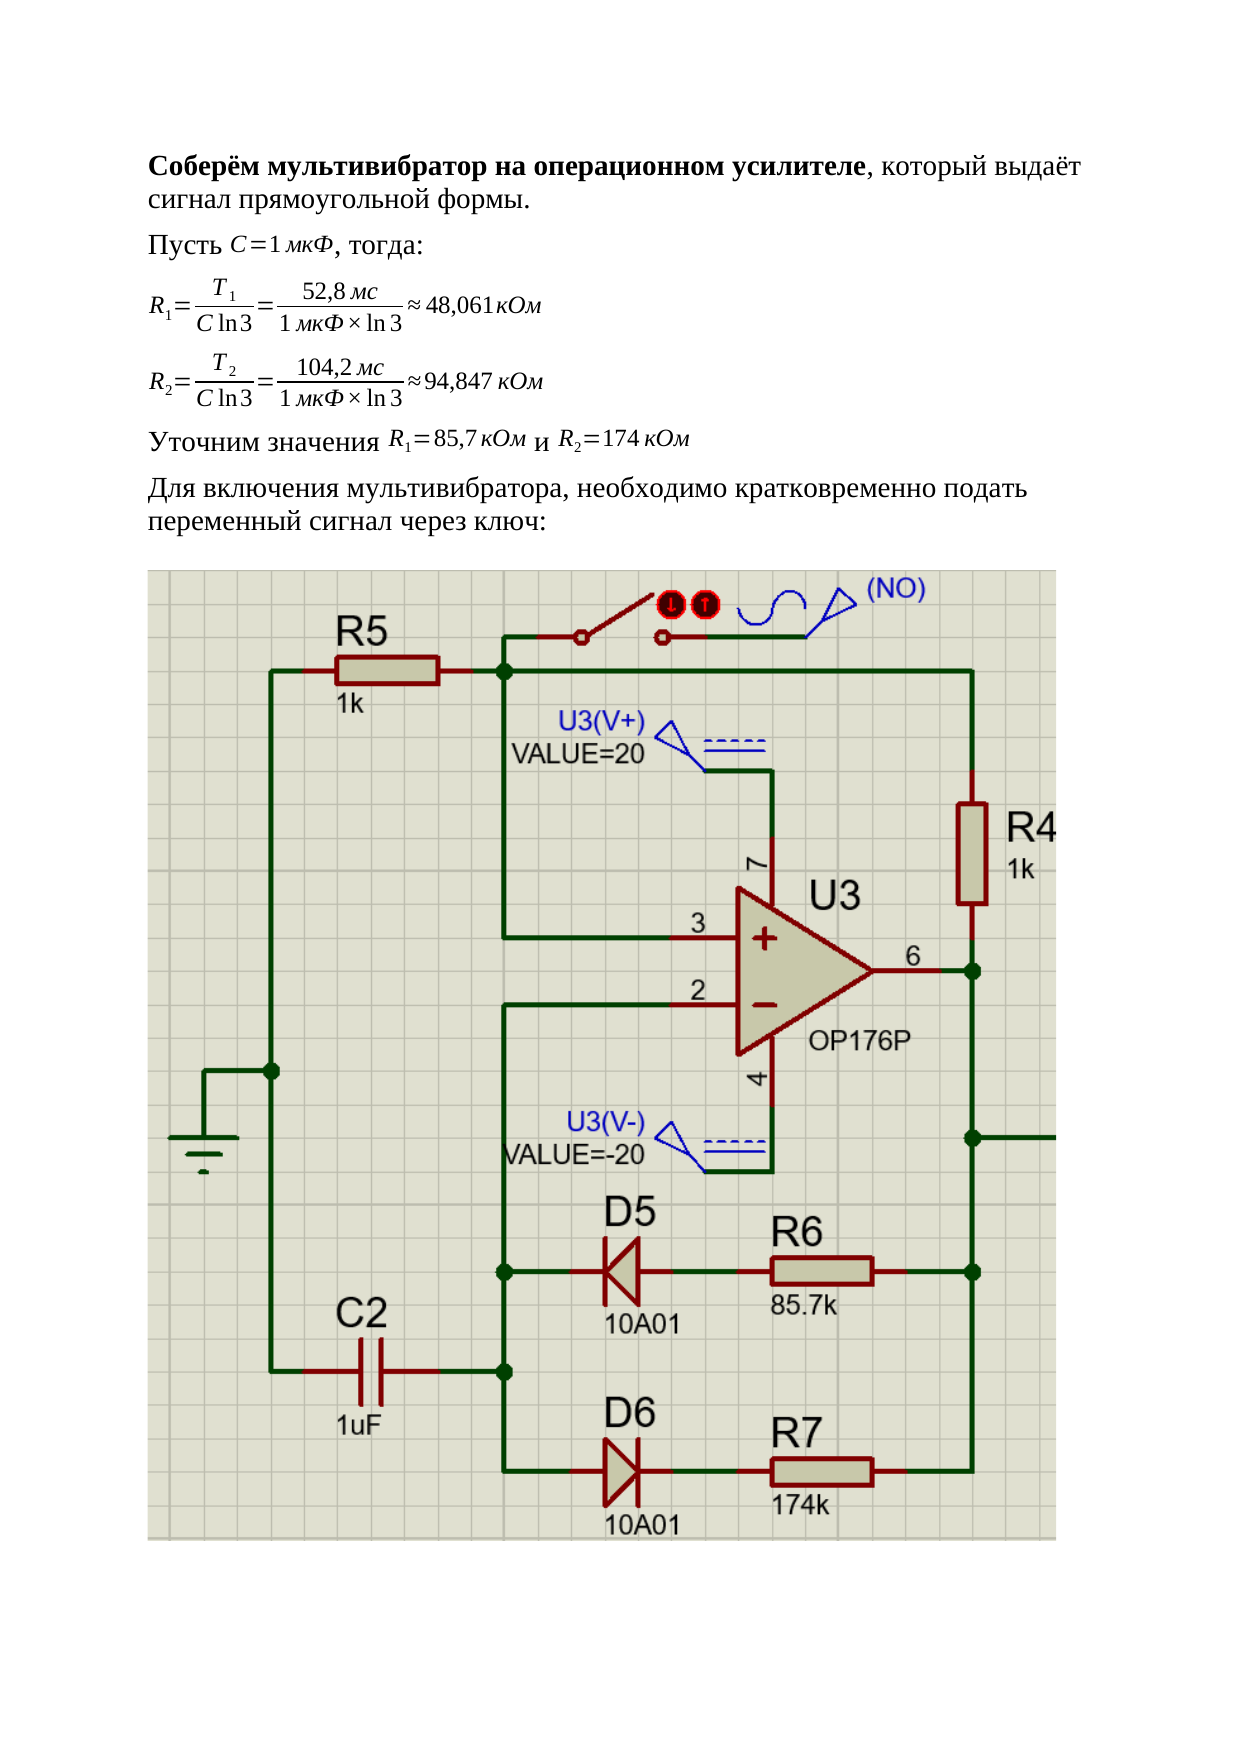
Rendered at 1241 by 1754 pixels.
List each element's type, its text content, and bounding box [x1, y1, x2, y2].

text Соберём мультивибратор на операционном усилителе, который выдаёт сигнал прямоугольной формы. [148, 148, 1152, 215]
text Пусть , тогда: [148, 227, 1152, 261]
picture [147, 570, 1057, 1541]
text Для включения мультивибратора, необходимо кратковременно подать переменный сигнал через ключ: [148, 470, 1152, 537]
text Уточним значения и [148, 424, 1152, 457]
